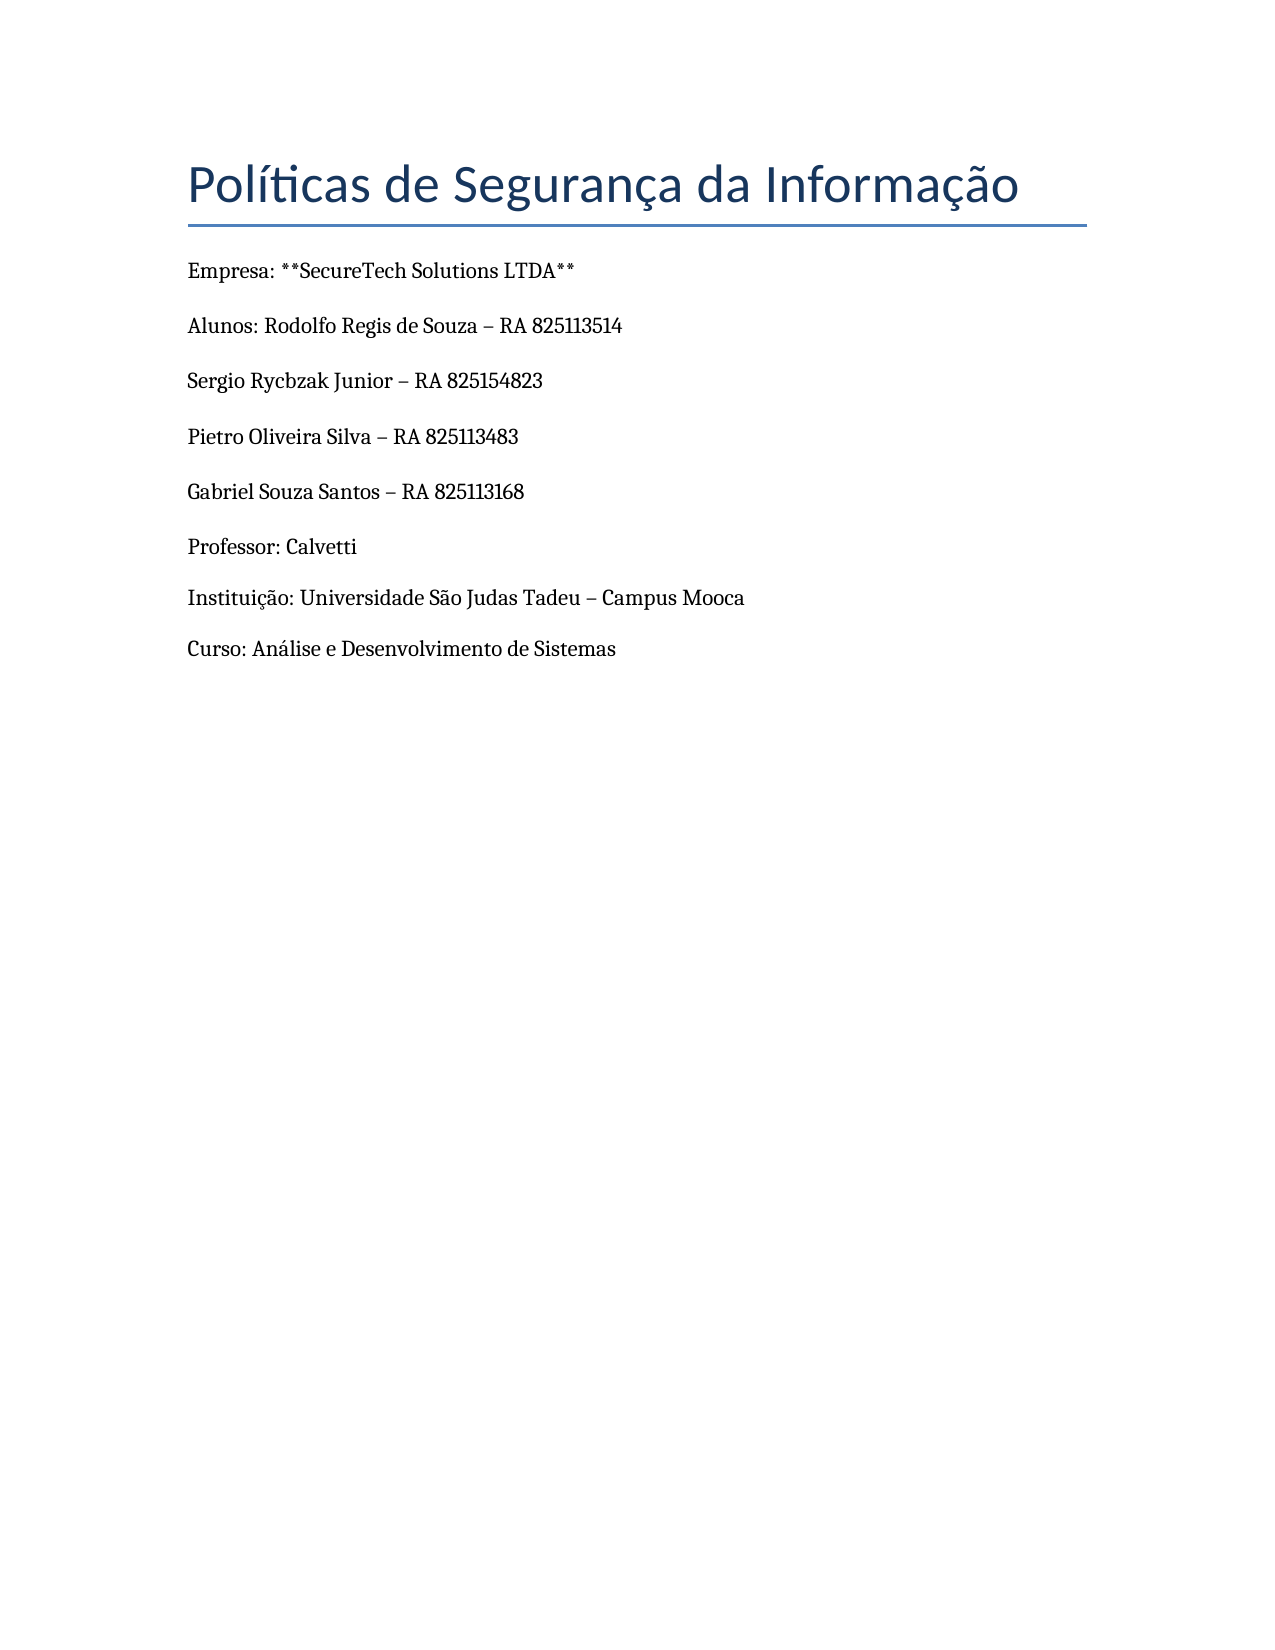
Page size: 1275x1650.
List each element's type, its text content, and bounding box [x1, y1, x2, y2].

text Curso: Análise e Desenvolvimento de Sistemas [187, 636, 1087, 662]
text Pietro Oliveira Silva – RA 825113483 [187, 423, 1087, 450]
text Gabriel Souza Santos – RA 825113168 [187, 479, 1087, 505]
text Sergio Rycbzak Junior – RA 825154823 [187, 368, 1087, 394]
title Políticas de Segurança da Informação [187, 150, 1087, 227]
text Instituição: Universidade São Judas Tadeu – Campus Mooca [187, 585, 1087, 611]
text Alunos: Rodolfo Regis de Souza – RA 825113514 [187, 313, 1087, 339]
text Professor: Calvetti [187, 534, 1087, 560]
text Empresa: **SecureTech Solutions LTDA** [187, 258, 1087, 284]
